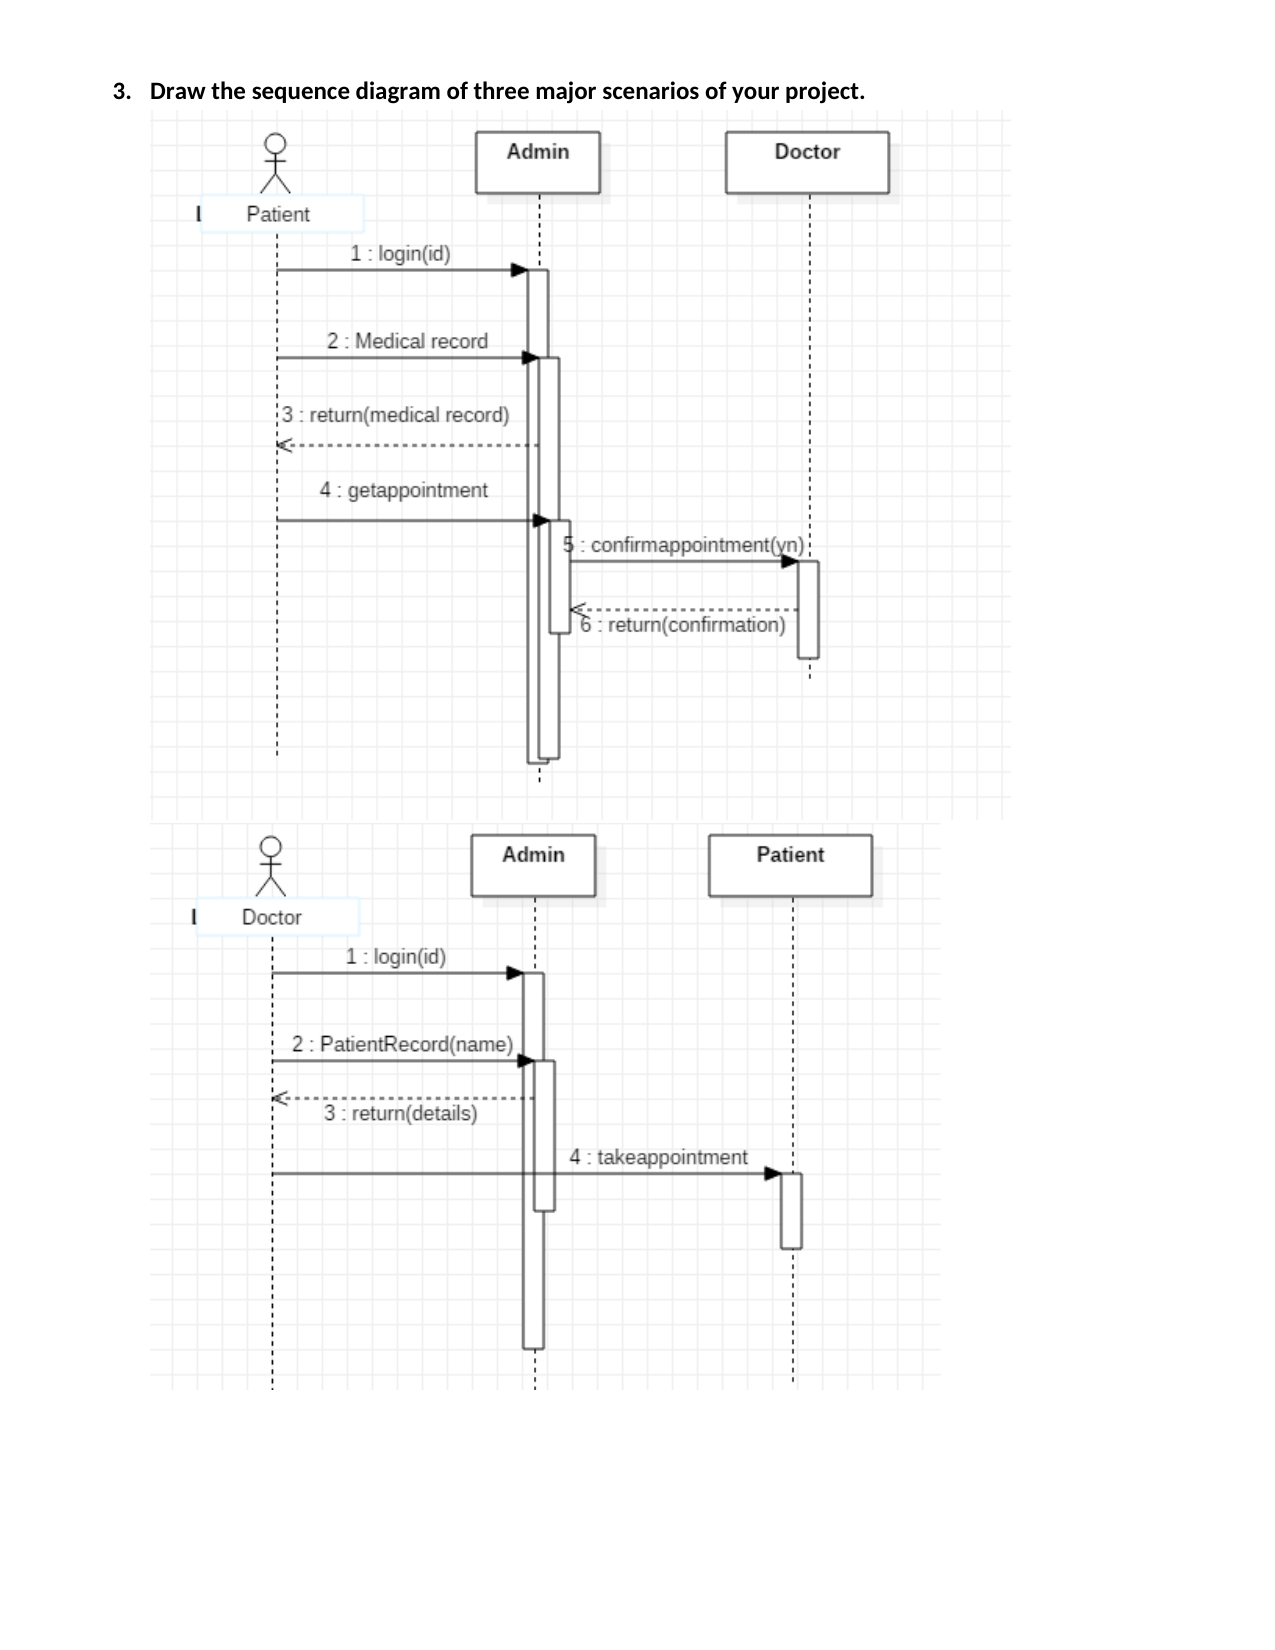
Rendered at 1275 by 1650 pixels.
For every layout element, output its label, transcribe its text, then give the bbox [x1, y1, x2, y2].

list Draw the sequence diagram of three major scenarios of your project. [112, 75, 1200, 106]
picture [150, 110, 1011, 820]
picture [150, 823, 941, 1390]
